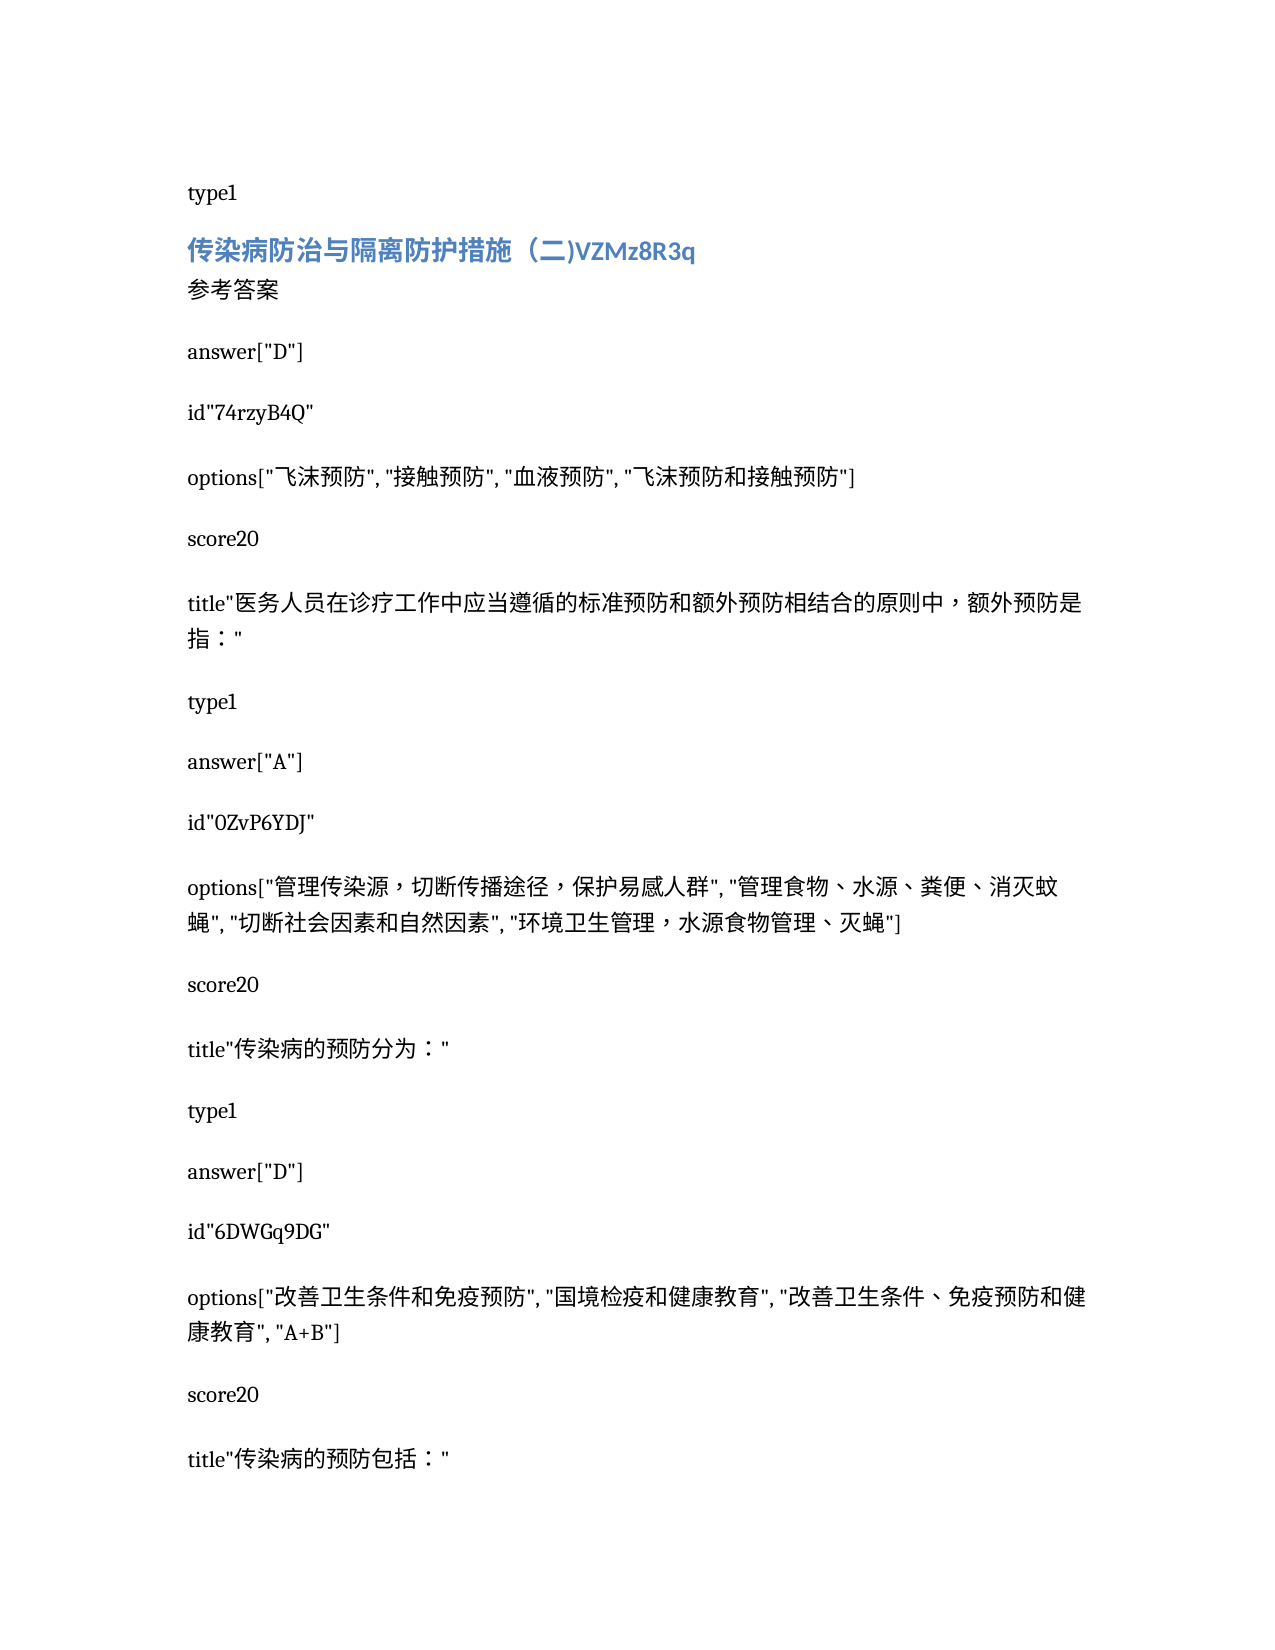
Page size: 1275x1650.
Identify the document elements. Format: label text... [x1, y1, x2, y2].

subtitle 传染病防治与隔离防护措施（二)VZMz8R3q [187, 231, 1087, 268]
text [187, 274, 1087, 1474]
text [187, 150, 1087, 207]
